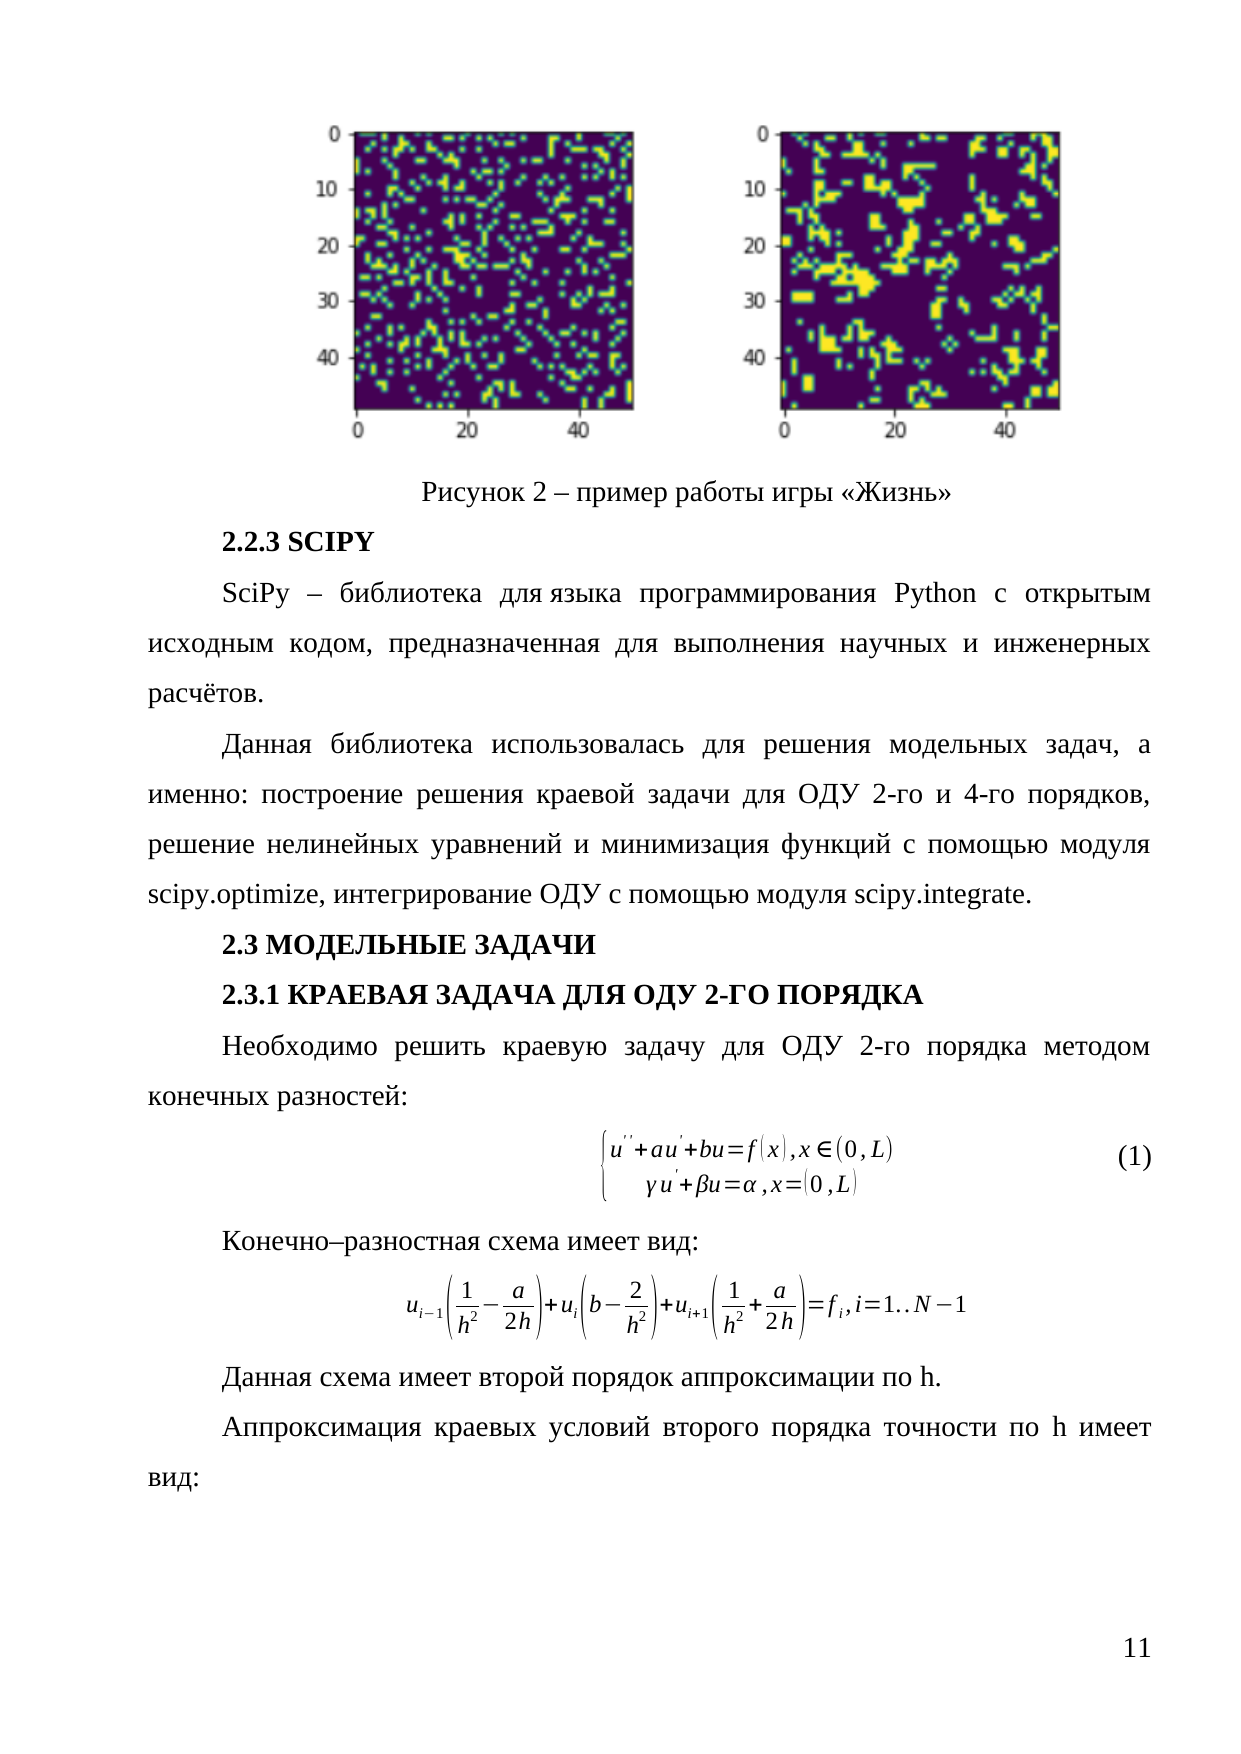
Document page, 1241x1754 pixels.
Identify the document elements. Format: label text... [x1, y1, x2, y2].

picture [267, 88, 1107, 458]
subtitle 2.3.1 Краевая задача для оду 2-го порядка [148, 977, 1152, 1011]
text SciPy – библиотека для языка программирования Python с открытым исходным кодом, предназначенная для выполнения научных и инженерных расчётов. [148, 575, 1152, 709]
text Данная библиотека использовалась для решения модельных задач, а именно: построение решения краевой задачи для ОДУ 2-го и 4-го порядков, решение нелинейных уравнений и минимизация функций с помощью модуля scipy.optimize, интегрирование ОДУ с помощью модуля scipy.integrate. [148, 726, 1152, 910]
text Данная схема имеет второй порядок аппроксимации по h. [148, 1359, 1152, 1392]
text Необходимо решить краевую задачу для ОДУ 2-го порядка методом конечных разностей: [148, 1028, 1152, 1111]
subtitle 2.2.3 scipy [148, 524, 1152, 558]
text (1) [148, 1128, 1152, 1202]
text Рисунок 2 – пример работы игры «Жизнь» [148, 474, 1152, 508]
text Аппроксимация краевых условий второго порядка точности по h имеет вид: [148, 1409, 1152, 1493]
text Конечно–разностная схема имеет вид: [148, 1223, 1152, 1256]
subtitle 2.3 модельные задачи [148, 927, 1152, 961]
